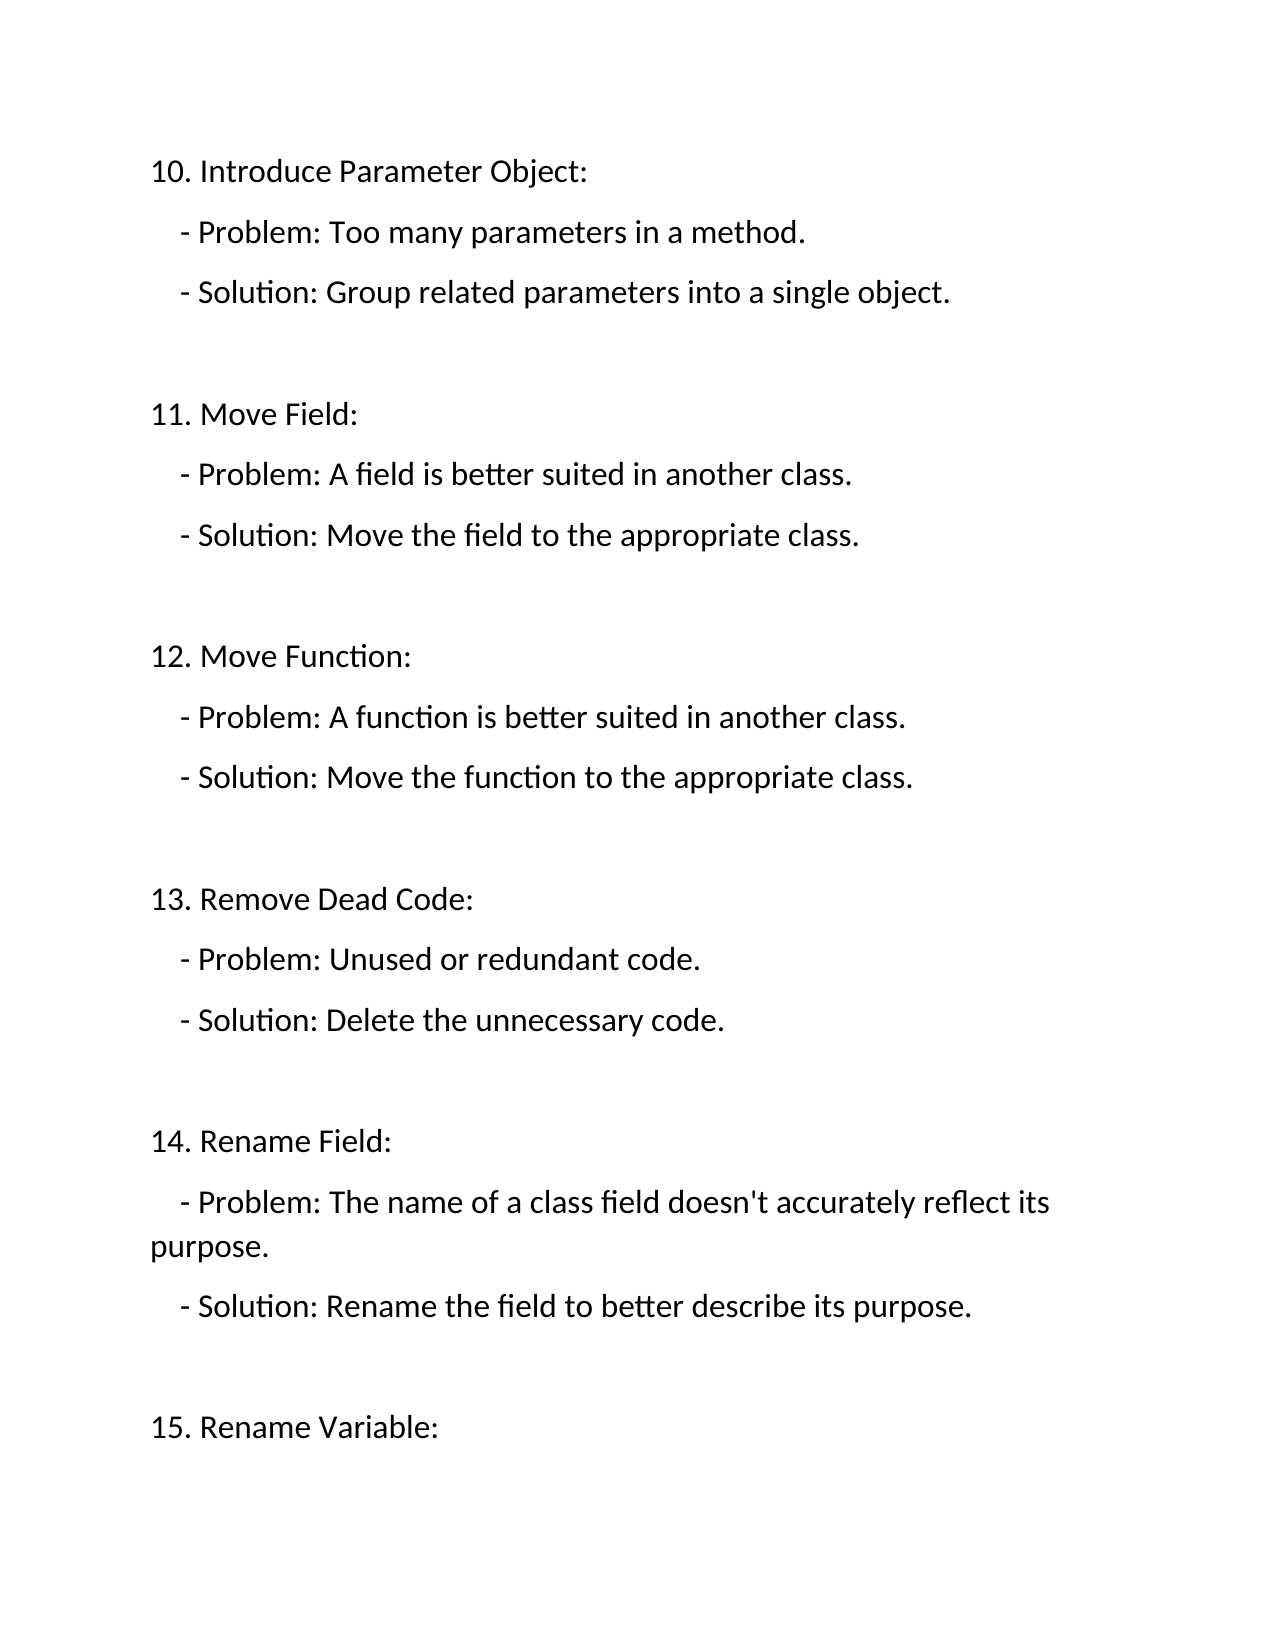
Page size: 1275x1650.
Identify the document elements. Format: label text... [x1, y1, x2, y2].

text 10. Introduce Parameter Object: [150, 150, 1125, 191]
text - Solution: Move the field to the appropriate class. [150, 514, 1125, 554]
text - Problem: Too many parameters in a method. [150, 211, 1125, 251]
text 11. Move Field: [150, 392, 1125, 433]
text - Solution: Move the function to the appropriate class. [150, 756, 1125, 797]
text 12. Move Function: [150, 635, 1125, 676]
text - Problem: A function is better suited in another class. [150, 696, 1125, 736]
text - Problem: A field is better suited in another class. [150, 453, 1125, 494]
text - Solution: Rename the field to better describe its purpose. [150, 1285, 1125, 1326]
text - Problem: Unused or redundant code. [150, 938, 1125, 979]
text 13. Remove Dead Code: [150, 877, 1125, 918]
text - Problem: The name of a class field doesn't accurately reflect its purpose. [150, 1181, 1125, 1265]
text 14. Rename Field: [150, 1120, 1125, 1161]
text - Solution: Delete the unnecessary code. [150, 999, 1125, 1039]
text 15. Rename Variable: [150, 1406, 1125, 1447]
text - Solution: Group related parameters into a single object. [150, 271, 1125, 312]
